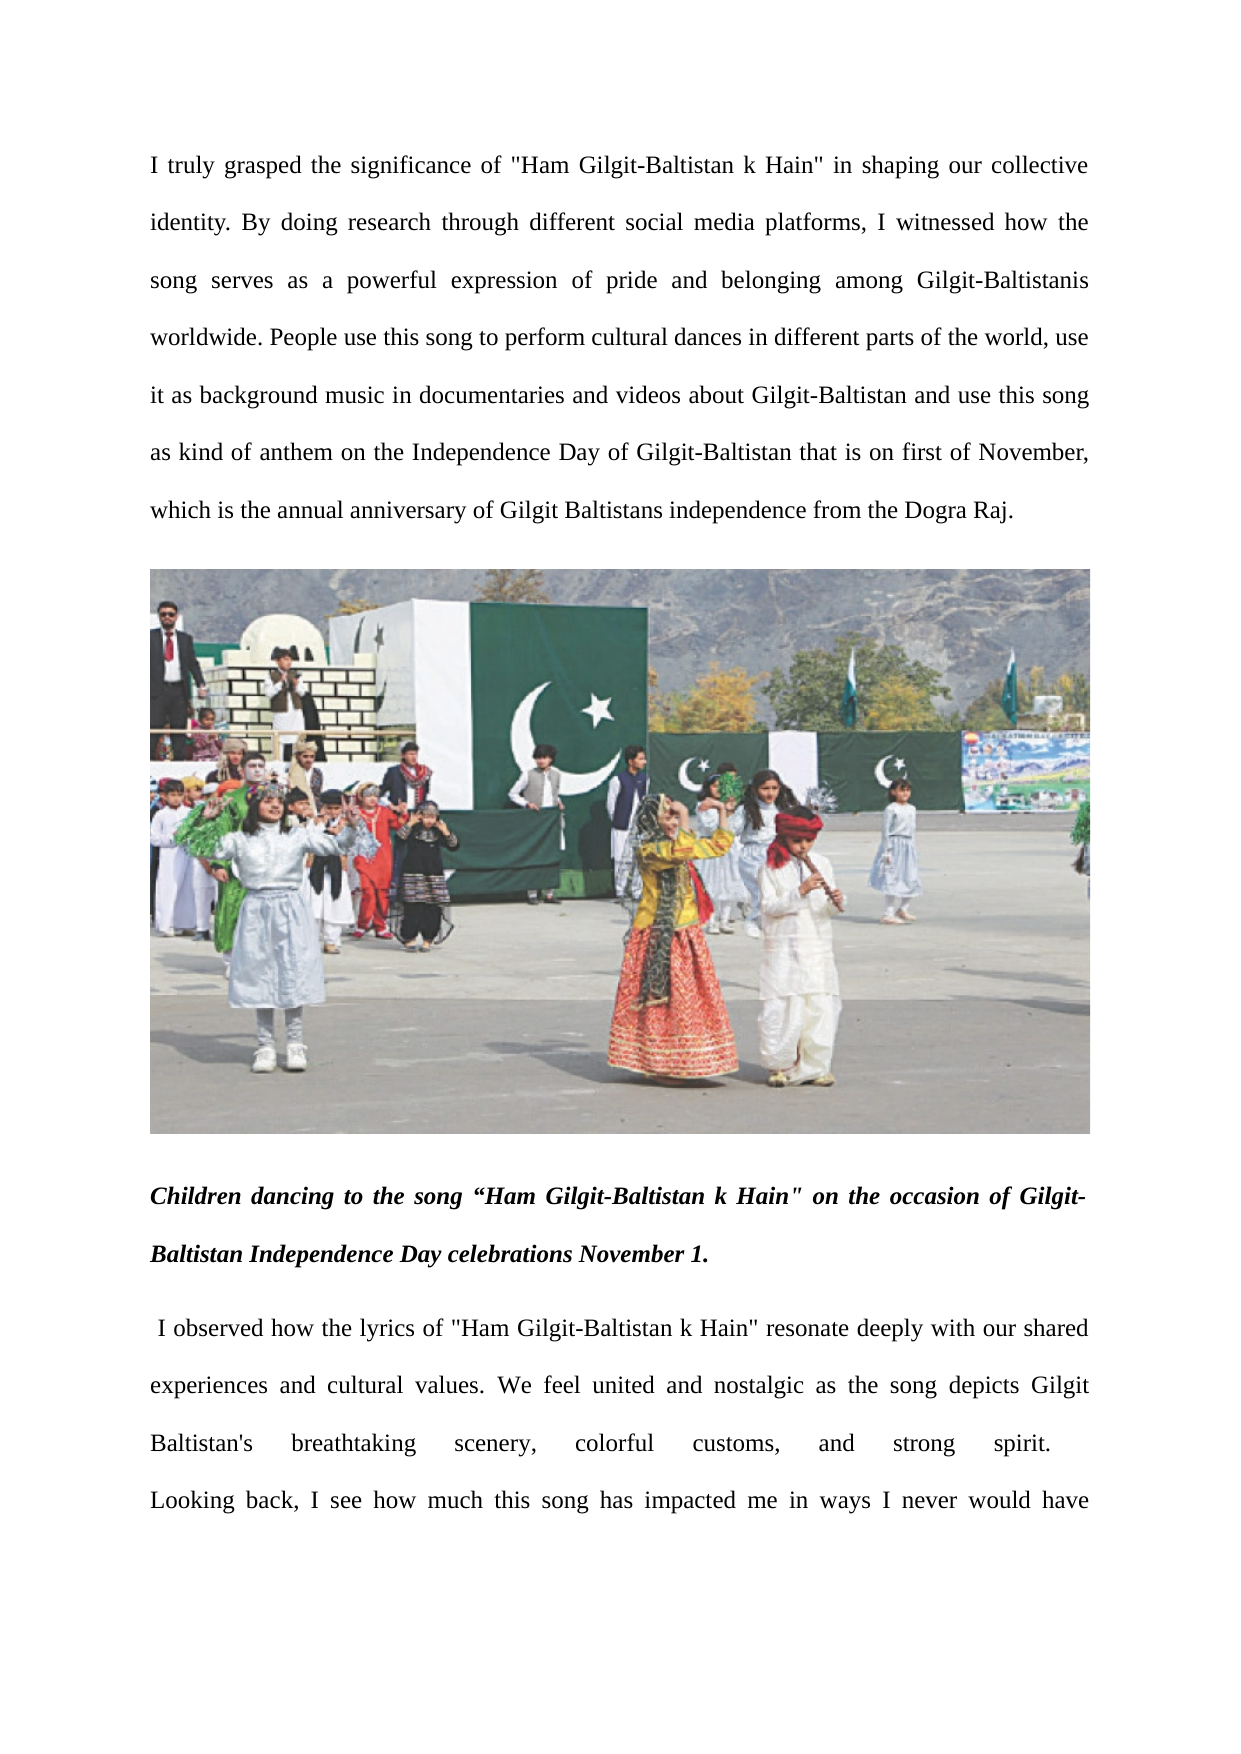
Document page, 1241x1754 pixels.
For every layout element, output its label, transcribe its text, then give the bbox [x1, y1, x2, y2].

text I truly grasped the significance of "Ham Gilgit-Baltistan k Hain" in shaping our collective identity. By doing research through different social media platforms, I witnessed how the song serves as a powerful expression of pride and belonging among Gilgit-Baltistanis worldwide. People use this song to perform cultural dances in different parts of the world, use it as background music in documentaries and videos about Gilgit-Baltistan and use this song as kind of anthem on the Independence Day of Gilgit-Baltistan that is on first of November, which is the annual anniversary of Gilgit Baltistans independence from the Dogra Raj. [150, 150, 1090, 524]
picture [150, 569, 1091, 1134]
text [150, 1313, 1090, 1514]
text Children dancing to the song “Ham Gilgit-Baltistan k Hain" on the occasion of Gilgit-Baltistan Independence Day celebrations November 1. [150, 1181, 1090, 1268]
